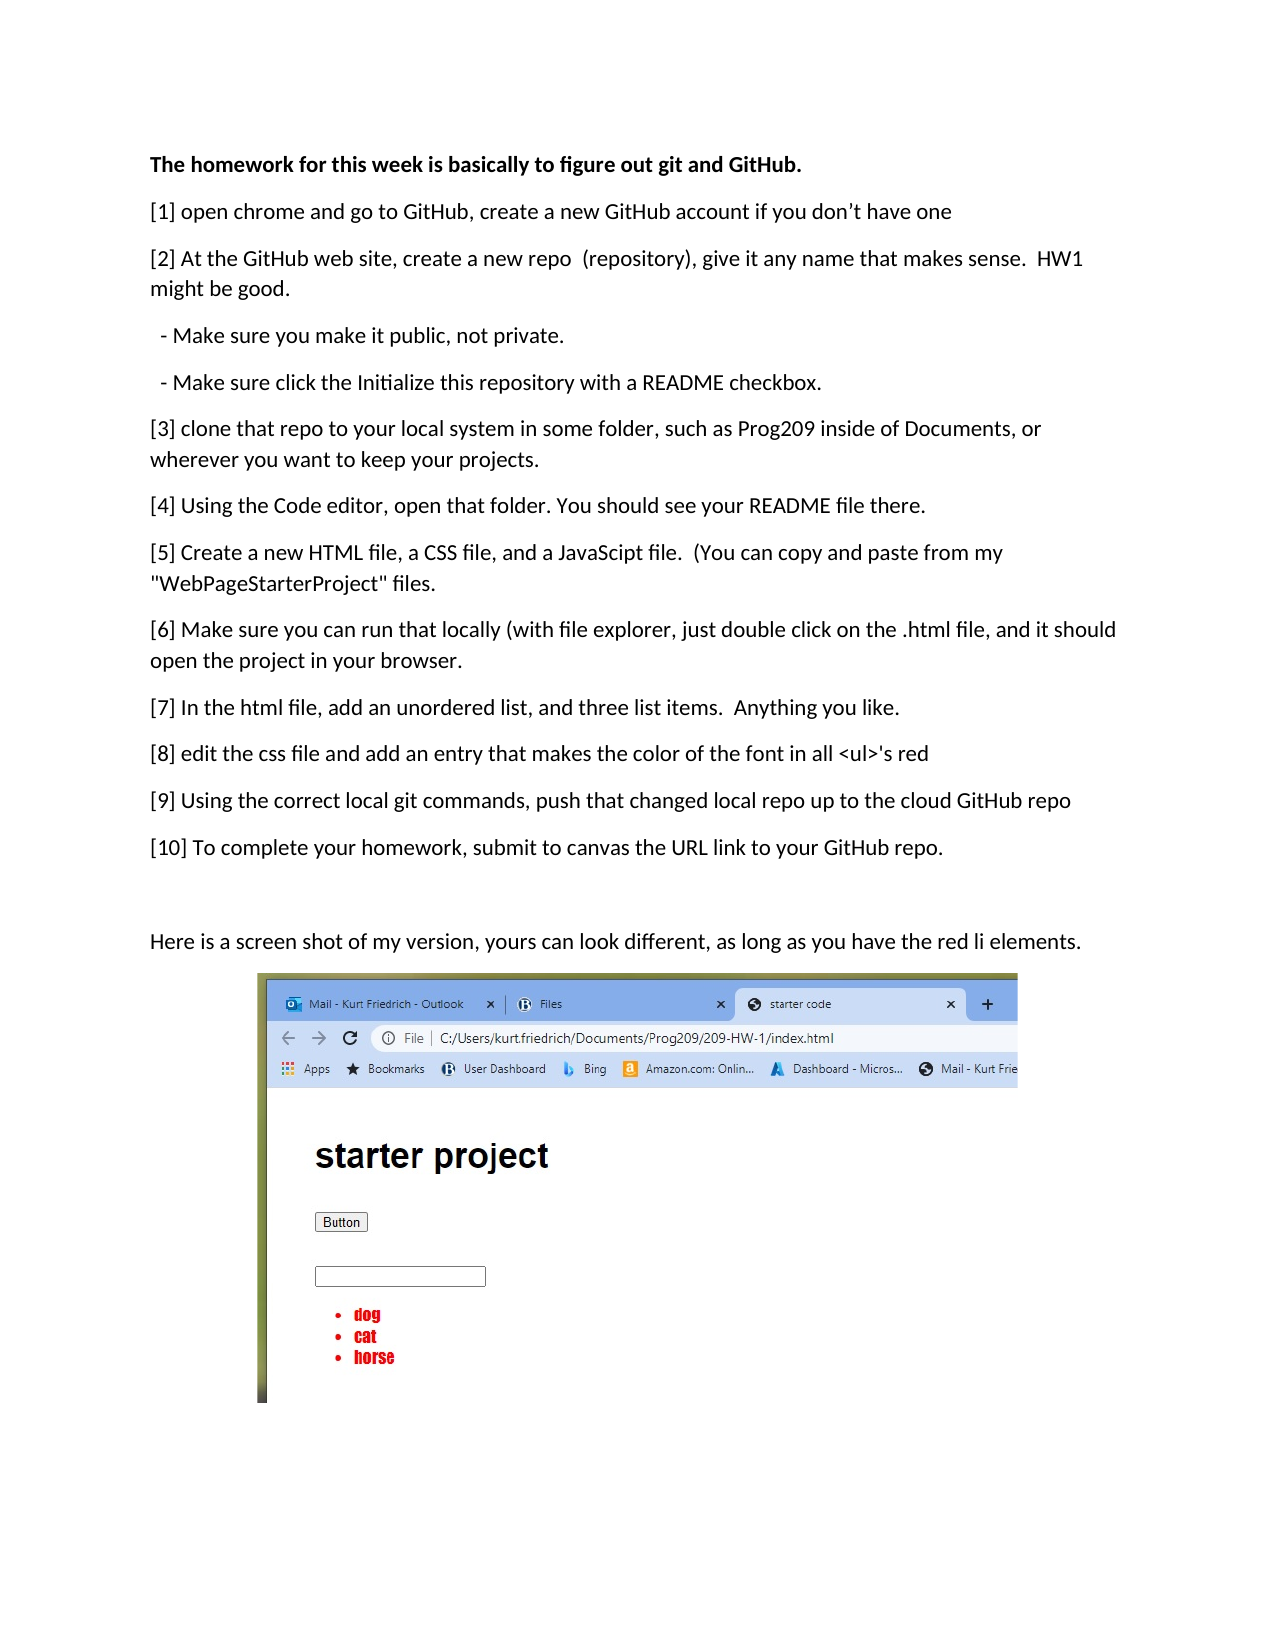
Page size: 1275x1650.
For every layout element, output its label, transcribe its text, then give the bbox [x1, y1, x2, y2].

text [2] At the GitHub web site, create a new repo (repository), give it any name that makes sense. HW1 might be good. [150, 244, 1125, 302]
picture [257, 973, 1018, 1403]
text [5] Create a new HTML file, a CSS file, and a JavaScipt file. (You can copy and paste from my "WebPageStarterProject" files. [150, 538, 1125, 597]
text [8] edit the css file and add an entry that makes the color of the font in all <ul>'s red [150, 739, 1125, 768]
text [9] Using the correct local git commands, push that changed local repo up to the cloud GitHub repo [150, 786, 1125, 814]
text Here is a screen shot of my version, yours can look different, as long as you have the red li elements. [150, 927, 1125, 955]
text [3] clone that repo to your local system in some folder, such as Prog209 inside of Documents, or wherever you want to keep your projects. [150, 414, 1125, 473]
text [7] In the html file, add an unordered list, and three list items. Anything you like. [150, 693, 1125, 721]
text [4] Using the Code editor, open that folder. You should see your README file there. [150, 492, 1125, 520]
text [10] To complete your homework, submit to canvas the URL link to your GitHub repo. [150, 833, 1125, 861]
text [6] Make sure you can run that locally (with file explorer, just double click on the .html file, and it should open the project in your browser. [150, 616, 1125, 674]
text [1] open chrome and go to GitHub, create a new GitHub account if you don’t have one [150, 197, 1125, 225]
text The homework for this week is basically to figure out git and GitHub. [150, 150, 1125, 178]
text - Make sure click the Initialize this repository with a README checkbox. [150, 368, 1125, 396]
text - Make sure you make it public, not private. [150, 321, 1125, 349]
